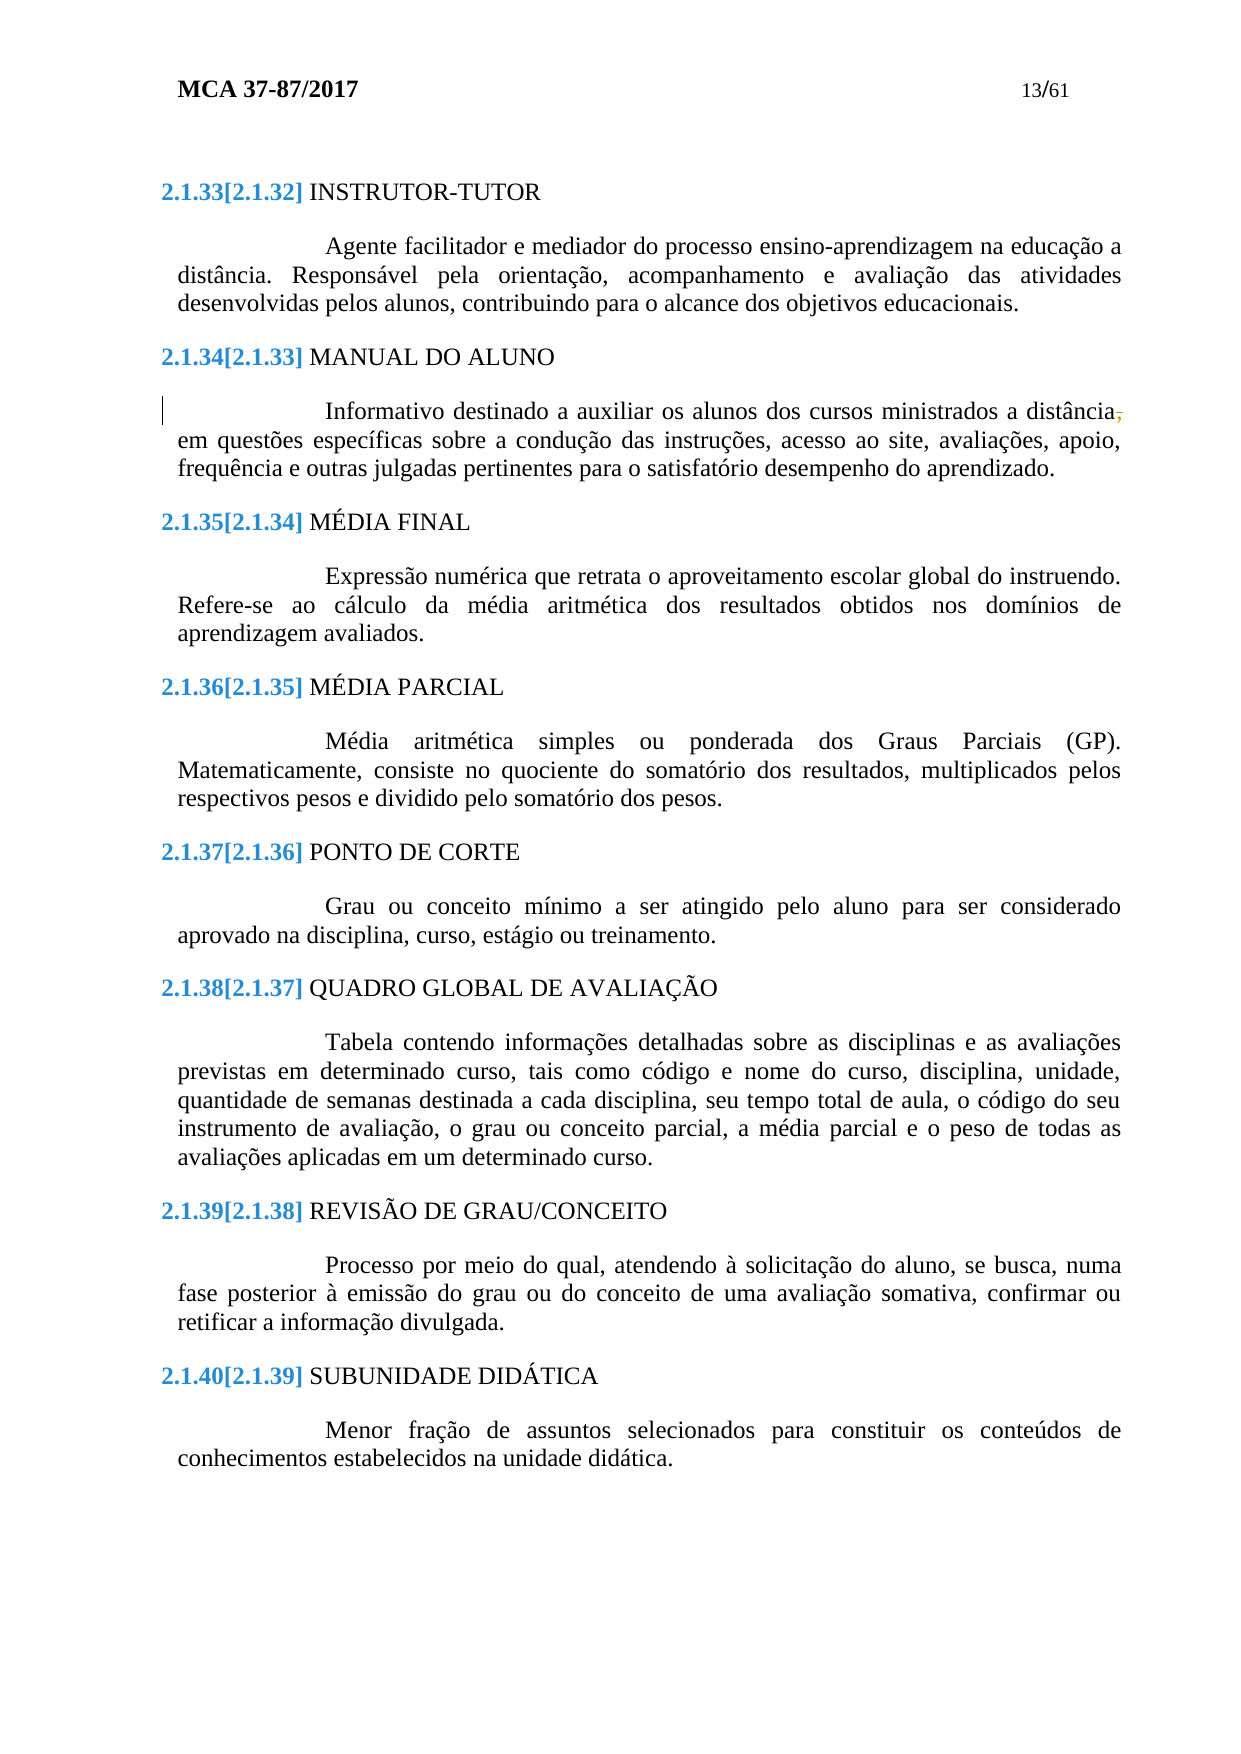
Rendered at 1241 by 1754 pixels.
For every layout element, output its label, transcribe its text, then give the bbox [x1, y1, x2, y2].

list REVISÃO DE GRAU/CONCEITO [161, 1196, 1122, 1225]
text Informativo destinado a auxiliar os alunos dos cursos ministrados a distância em questões específicas sobre a condução das instruções, acesso ao site, avaliações, apoio, frequência e outras julgadas pertinentes para o satisfatório desempenho do aprendizado. [177, 396, 1122, 482]
text Média aritmética simples ou ponderada dos Graus Parciais (GP). Matematicamente, consiste no quociente do somatório dos resultados, multiplicados pelos respectivos pesos e dividido pelo somatório dos pesos. [177, 726, 1122, 812]
text Expressão numérica que retrata o aproveitamento escolar global do instruendo. Refere-se ao cálculo da média aritmética dos resultados obtidos nos domínios de aprendizagem avaliados. [177, 561, 1122, 647]
list PONTO DE CORTE [161, 837, 1122, 866]
text Menor fração de assuntos selecionados para constituir os conteúdos de conhecimentos estabelecidos na unidade didática. [177, 1415, 1122, 1472]
list MANUAL DO ALUNO [161, 342, 1122, 371]
list SUBUNIDADE DIDÁTICA [161, 1361, 1122, 1390]
text Tabela contendo informações detalhadas sobre as disciplinas e as avaliações previstas em determinado curso, tais como código e nome do curso, disciplina, unidade, quantidade de semanas destinada a cada disciplina, seu tempo total de aula, o código do seu instrumento de avaliação, o grau ou conceito parcial, a média parcial e o peso de todas as avaliações aplicadas em um determinado curso. [177, 1027, 1122, 1171]
list MÉDIA FINAL [161, 507, 1122, 536]
text Processo por meio do qual, atendendo à solicitação do aluno, se busca, numa fase posterior à emissão do grau ou do conceito de uma avaliação somativa, confirmar ou retificar a informação divulgada. [177, 1250, 1122, 1336]
list QUADRO GLOBAL DE AVALIAÇÃO [161, 973, 1122, 1002]
list INSTRUTOR-TUTOR [161, 177, 1122, 206]
list MÉDIA PARCIAL [161, 672, 1122, 701]
text Agente facilitador e mediador do processo ensino-aprendizagem na educação a distância. Responsável pela orientação, acompanhamento e avaliação das atividades desenvolvidas pelos alunos, contribuindo para o alcance dos objetivos educacionais. [177, 231, 1122, 317]
text Grau ou conceito mínimo a ser atingido pelo aluno para ser considerado aprovado na disciplina, curso, estágio ou treinamento. [177, 891, 1122, 948]
